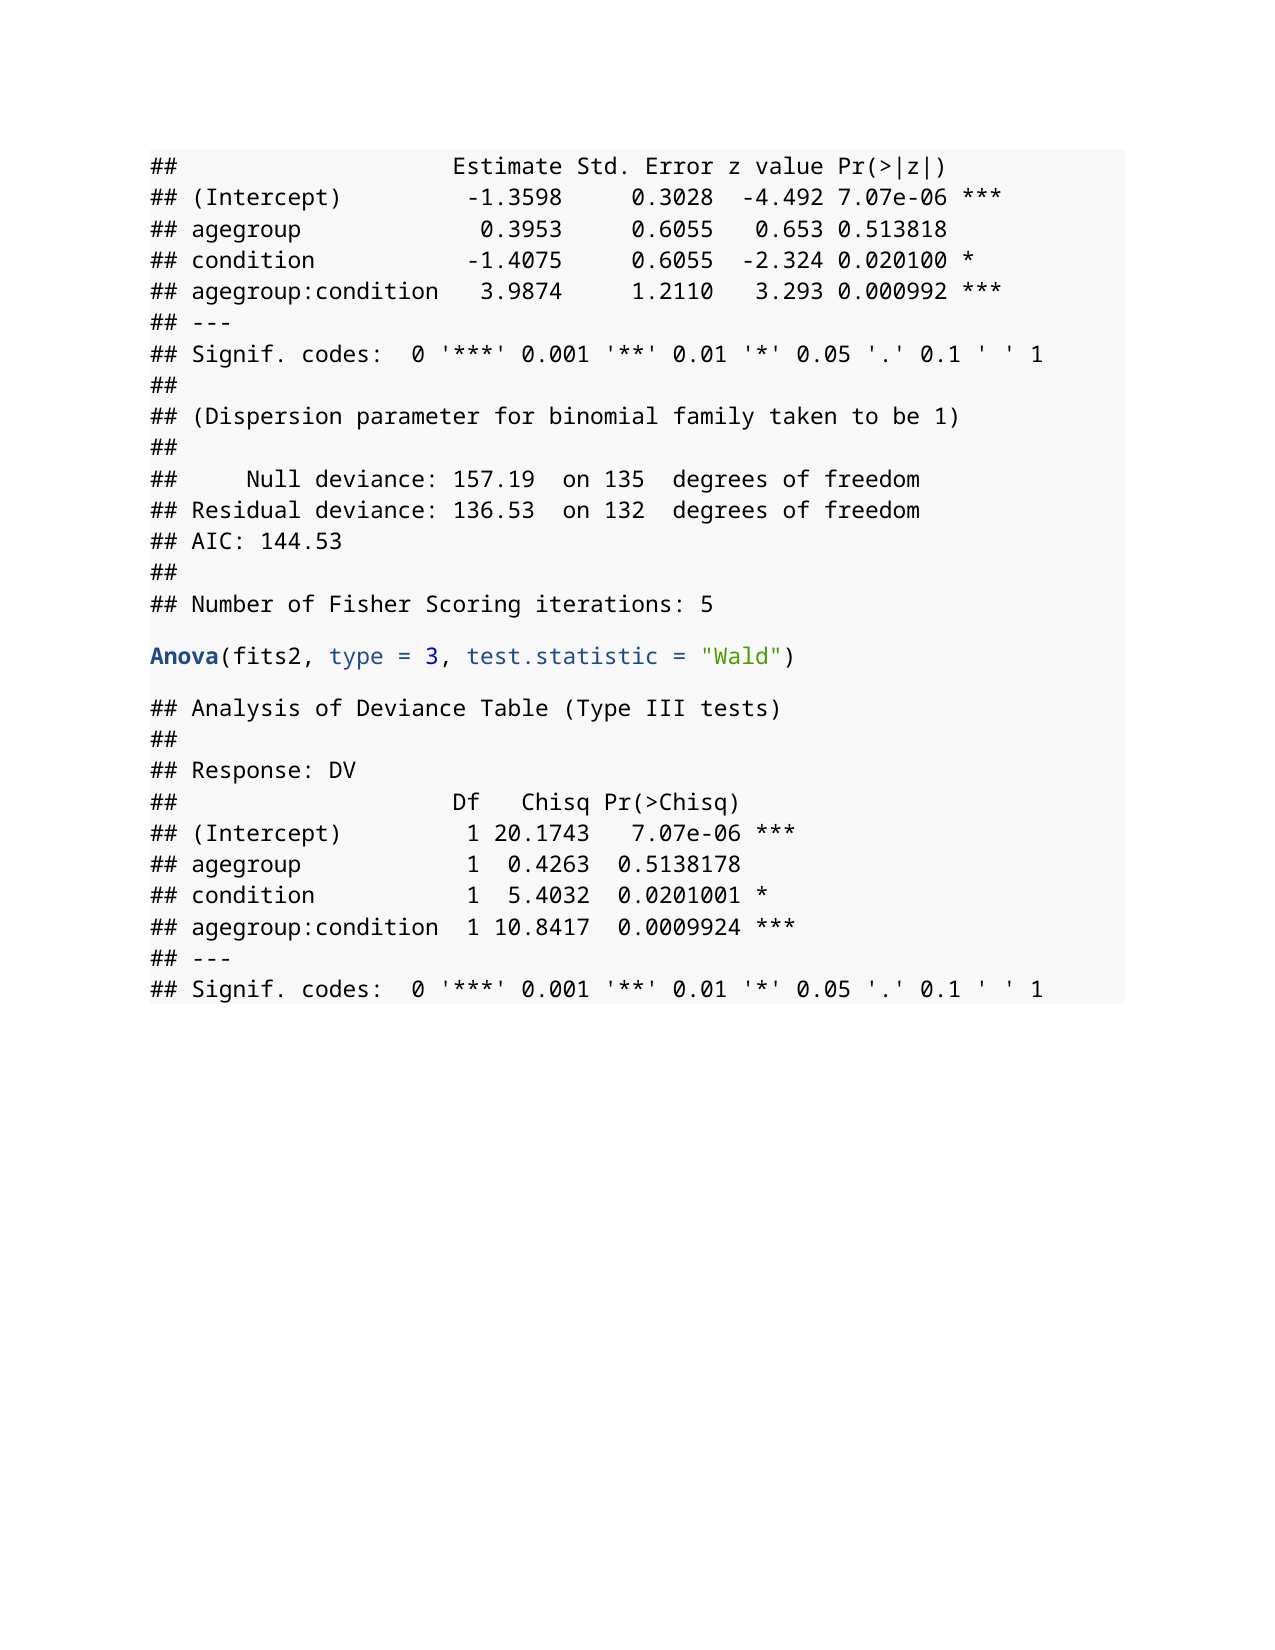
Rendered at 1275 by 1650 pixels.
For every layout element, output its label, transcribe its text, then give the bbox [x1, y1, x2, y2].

text ## Analysis of Deviance Table (Type III tests) ## ## Response: DV ## Df Chisq Pr(>Chisq) ## (Intercept) 1 20.1743 7.07e-06 *** ## agegroup 1 0.4263 0.5138178 ## condition 1 5.4032 0.0201001 * ## agegroup:condition 1 10.8417 0.0009924 *** ## --- ## Signif. codes: 0 '***' 0.001 '**' 0.01 '*' 0.05 '.' 0.1 ' ' 1 [150, 692, 1125, 1004]
text Anova(fits2, type = 3, test.statistic = "Wald") [150, 639, 1125, 671]
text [150, 150, 1125, 619]
